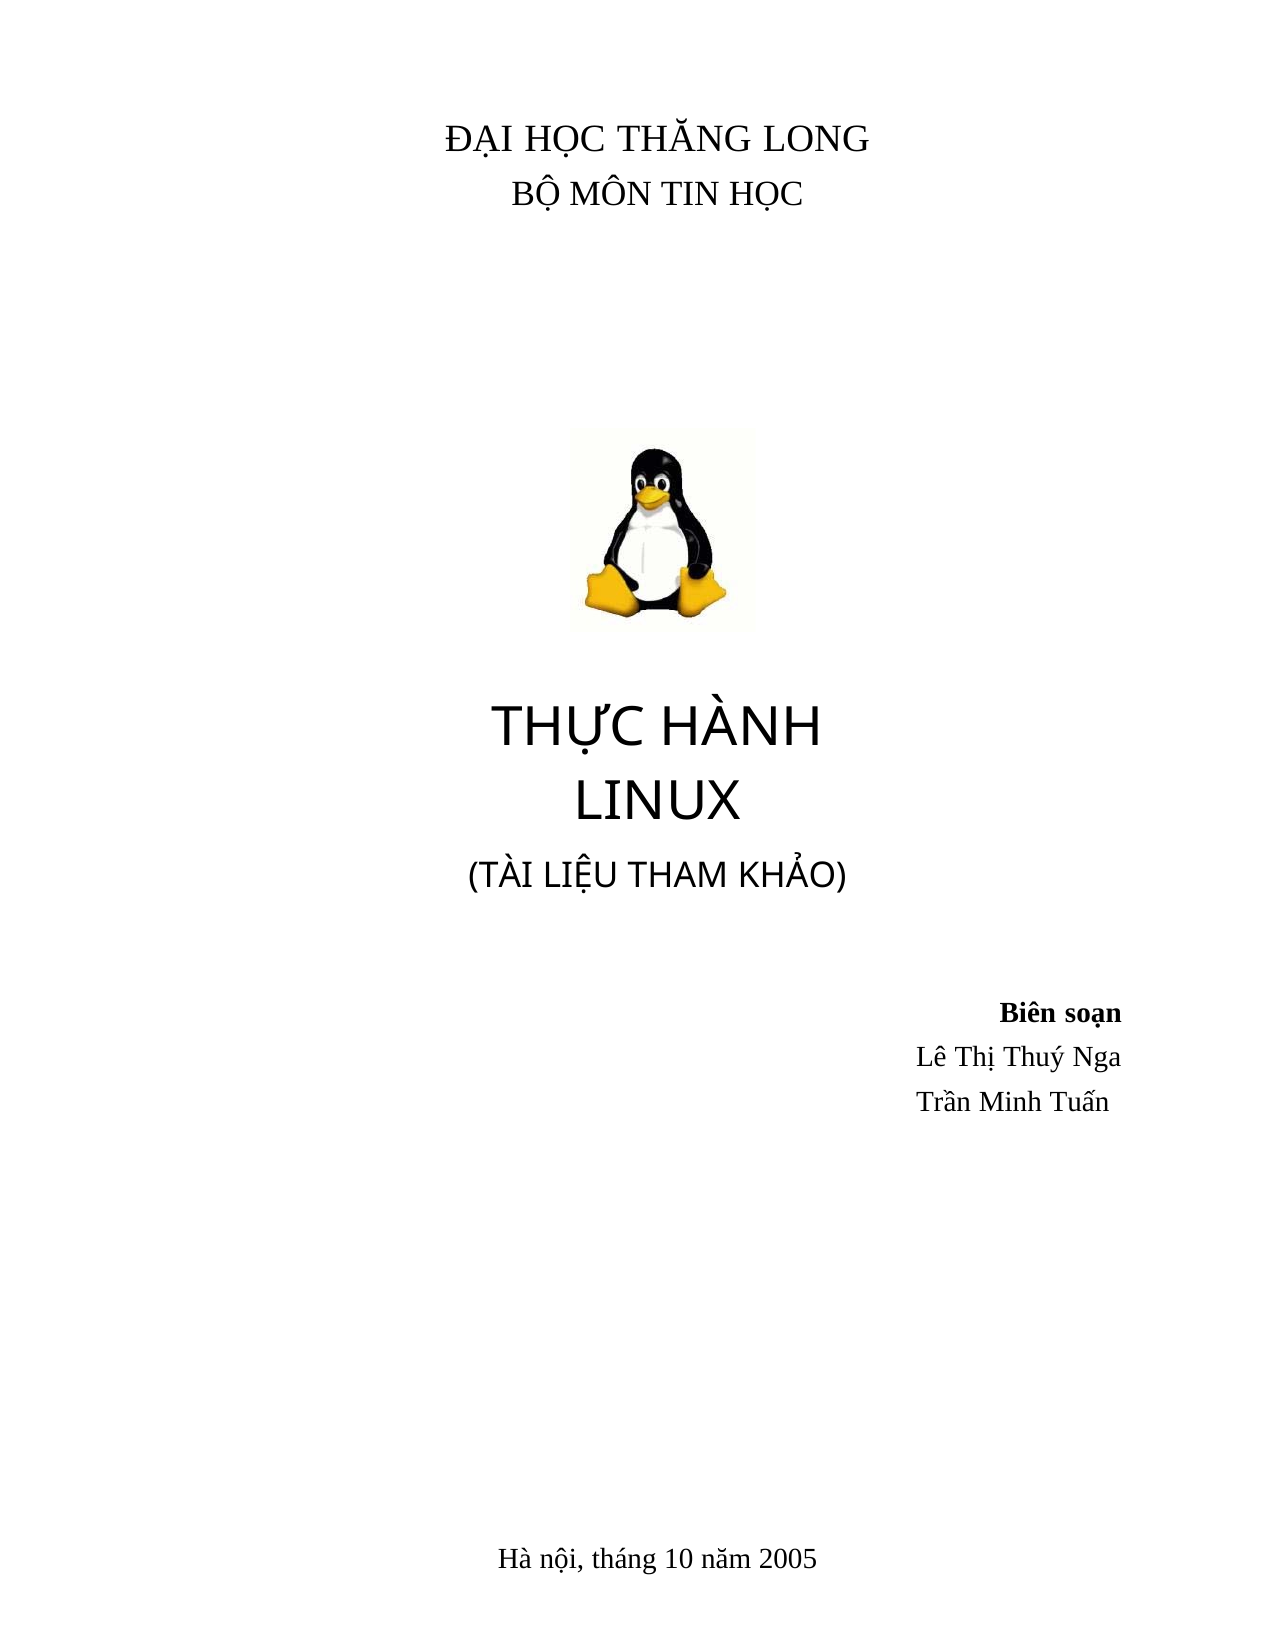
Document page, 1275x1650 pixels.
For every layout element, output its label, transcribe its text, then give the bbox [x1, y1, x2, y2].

text Hà nội, tháng 10 năm 2005 [179, 1541, 1135, 1574]
text (TÀI LIỆU THAM KHẢO) [179, 850, 1135, 898]
picture [570, 428, 756, 632]
text Biên soạn Lê Thị Thuý Nga Trần Minh Tuấn [916, 995, 1121, 1118]
title THỰC HÀNH LINUX [400, 687, 914, 835]
text BỘ MÔN TIN HỌC [179, 172, 1135, 213]
text ĐẠI HỌC THĂNG LONG [179, 116, 1135, 160]
